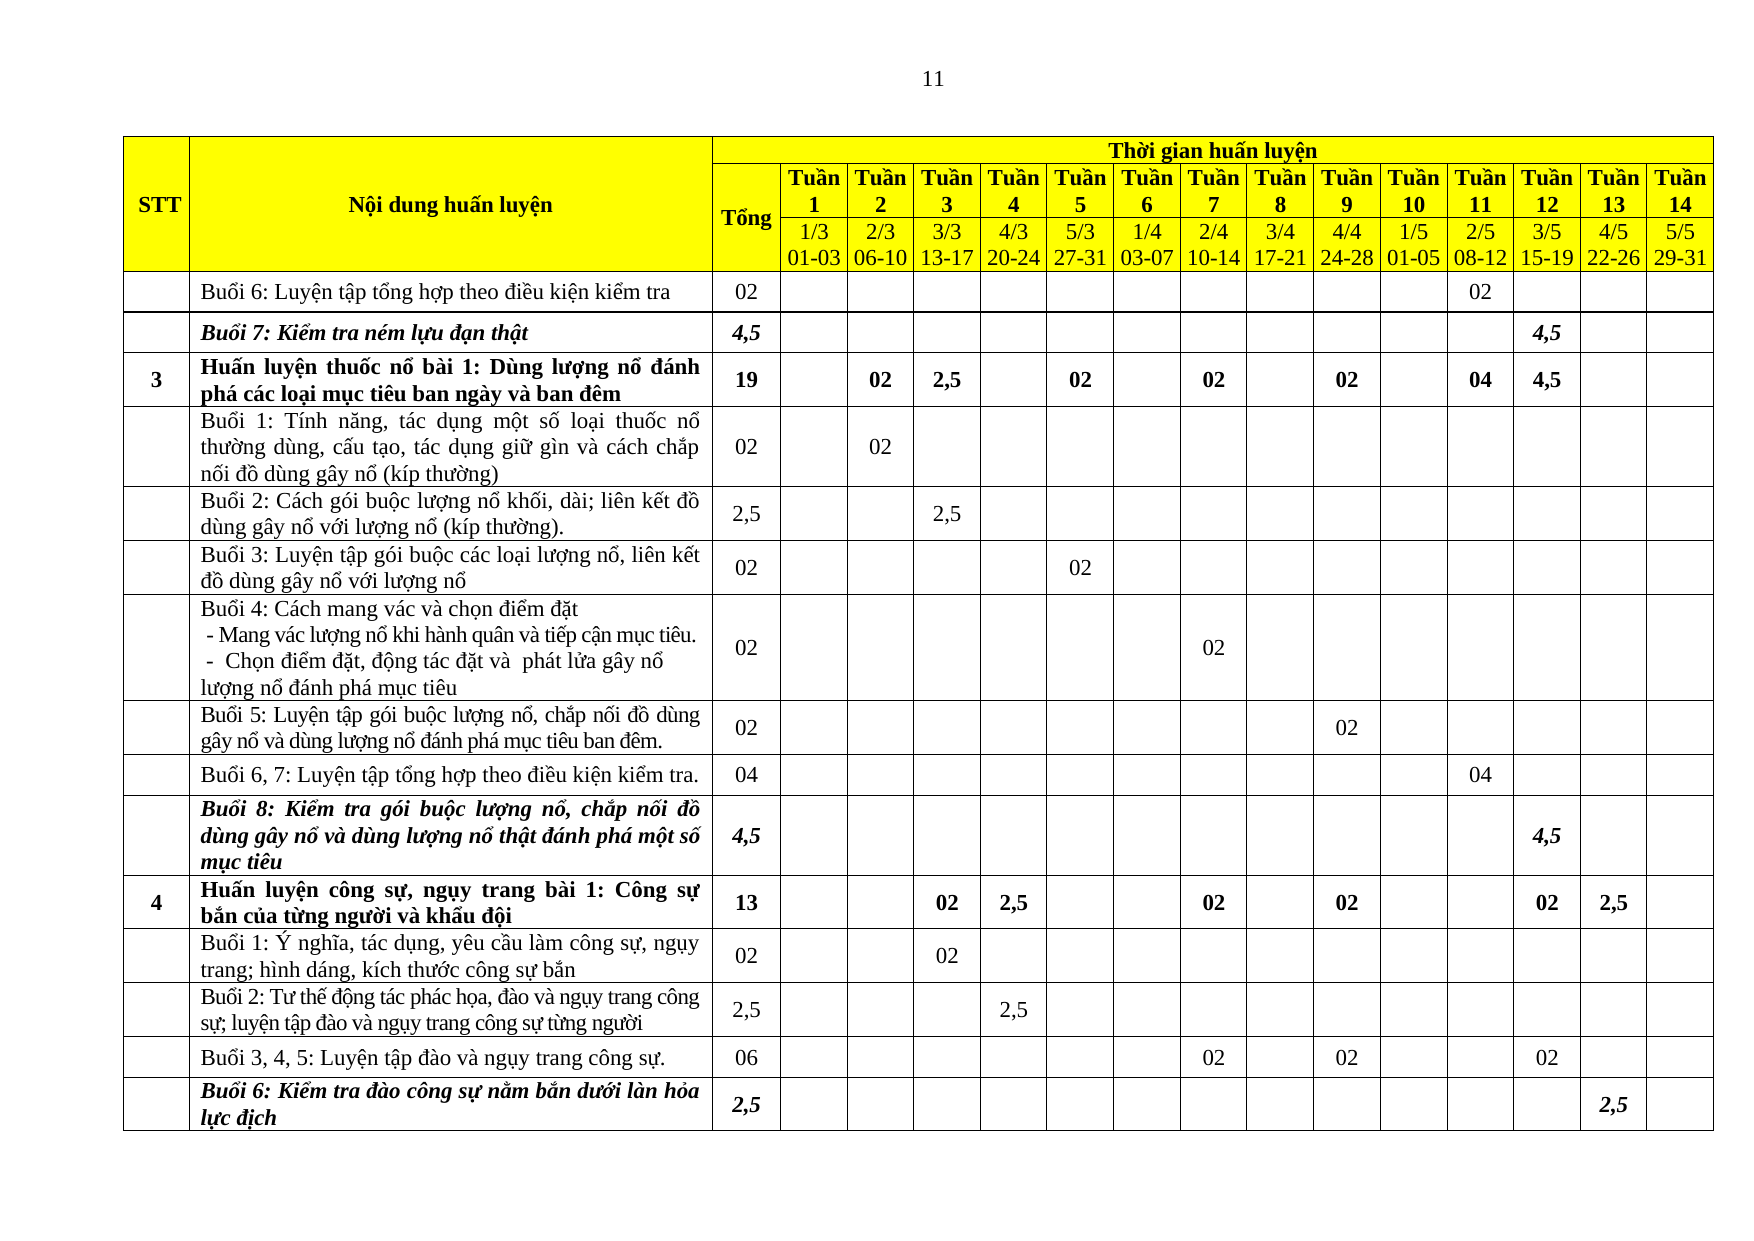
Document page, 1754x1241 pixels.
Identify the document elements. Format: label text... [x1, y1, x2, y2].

table_header Nội dung huấn luyện [190, 137, 712, 271]
table_cell [1448, 796, 1513, 874]
table_cell [848, 755, 913, 794]
table_cell 02 [1448, 272, 1513, 311]
table_cell Buổi 3: Luyện tập gói buộc các loại lượng nổ, liên kết đồ dùng gây nổ với lượng nổ [190, 541, 712, 593]
table_cell 2,5 [981, 983, 1046, 1036]
table_cell [1114, 487, 1180, 540]
table_cell Buổi 8: Kiểm tra gói buộc lượng nổ, chắp nối đồ dùng gây nổ và dùng lượng nổ thật đánh phá một số mục tiêu [190, 796, 712, 874]
table_cell [1181, 1078, 1246, 1130]
table_cell [981, 1037, 1046, 1077]
table_cell [914, 755, 980, 794]
table_cell [1448, 541, 1513, 593]
table_cell [1448, 929, 1513, 982]
table_cell [1581, 755, 1646, 794]
table_cell [1581, 487, 1646, 540]
table_cell [781, 701, 847, 754]
table_cell [981, 929, 1046, 982]
table_cell [848, 929, 913, 982]
table_cell [848, 313, 913, 352]
table_cell [1181, 541, 1246, 593]
table_cell [1448, 701, 1513, 754]
table_cell [1314, 407, 1380, 486]
table_cell [981, 541, 1046, 593]
table_cell [1514, 272, 1580, 311]
table_cell [1114, 929, 1180, 982]
table_cell [1381, 1078, 1447, 1130]
table_cell 02 [1514, 1037, 1580, 1077]
table_header STT [124, 137, 189, 271]
table_cell Buổi 7: Kiểm tra ném lựu đạn thật [190, 313, 712, 352]
table_cell Buổi 1: Ý nghĩa, tác dụng, yêu cầu làm công sự, ngụy trang; hình dáng, kích thước công sự bắn [190, 929, 712, 982]
table_cell [1047, 272, 1113, 311]
table_cell [1247, 353, 1313, 406]
table_cell [1314, 541, 1380, 593]
table_cell Buổi 6: Kiểm tra đào công sự nằm bắn dưới làn hỏa lực địch [190, 1078, 712, 1130]
table_cell [1314, 929, 1380, 982]
table_cell [1514, 929, 1580, 982]
table_cell 02 [848, 353, 913, 406]
table_cell 02 [1181, 595, 1246, 700]
table_cell Tuần 8 [1247, 164, 1313, 217]
table_cell [1381, 595, 1447, 700]
table_cell [781, 1078, 847, 1130]
table_cell [1247, 313, 1313, 352]
table_cell 3/4 17-21 [1247, 218, 1313, 271]
table_cell Buổi 1: Tính năng, tác dụng một số loại thuốc nổ thường dùng, cấu tạo, tác dụng giữ gìn và cách chắp nối đồ dùng gây nổ (kíp thường) [190, 407, 712, 486]
table_cell [1047, 313, 1113, 352]
table_cell [914, 272, 980, 311]
table_cell [1581, 983, 1646, 1036]
table_cell 2,5 [981, 876, 1046, 928]
table_cell [781, 796, 847, 874]
table_cell [781, 313, 847, 352]
table_cell [1181, 313, 1246, 352]
table_cell Tuần 13 [1581, 164, 1646, 217]
table_cell [1181, 755, 1246, 794]
table_cell 3/5 15-19 [1514, 218, 1580, 271]
table_cell [1047, 929, 1113, 982]
table_cell [981, 701, 1046, 754]
table_cell Buổi 5: Luyện tập gói buộc lượng nổ, chắp nối đồ dùng gây nổ và dùng lượng nổ đánh phá mục tiêu ban đêm. [190, 701, 712, 754]
table_cell 4,5 [1514, 313, 1580, 352]
table_cell [1247, 272, 1313, 311]
table_cell [1514, 701, 1580, 754]
table_cell [1381, 701, 1447, 754]
table_cell 2,5 [914, 487, 980, 540]
table_cell 02 [713, 595, 780, 700]
table_cell [981, 487, 1046, 540]
table_cell [1581, 595, 1646, 700]
table_cell Tuần 2 [848, 164, 913, 217]
table_cell 02 [914, 876, 980, 928]
table_cell [1247, 541, 1313, 593]
table_cell [981, 796, 1046, 874]
table_cell Tuần 4 [981, 164, 1046, 217]
table_cell 4,5 [1514, 796, 1580, 874]
table_cell [914, 1078, 980, 1130]
table_cell [781, 876, 847, 928]
table_cell [1047, 407, 1113, 486]
table_cell [914, 541, 980, 593]
table_cell [1247, 755, 1313, 794]
table_cell [781, 983, 847, 1036]
table_cell [914, 407, 980, 486]
table_cell [1314, 272, 1380, 311]
table_cell [848, 796, 913, 874]
table_cell [1314, 983, 1380, 1036]
table_cell 02 [1181, 876, 1246, 928]
table_cell Buổi 3, 4, 5: Luyện tập đào và ngụy trang công sự. [190, 1037, 712, 1077]
table_cell [848, 1037, 913, 1077]
table_cell [1381, 983, 1447, 1036]
table_cell [1114, 701, 1180, 754]
table_cell [848, 876, 913, 928]
table_cell [1581, 1037, 1646, 1077]
table_cell [1114, 983, 1180, 1036]
table_cell [1181, 487, 1246, 540]
table_cell 2/3 06-10 [848, 218, 913, 271]
table_cell [1381, 541, 1447, 593]
table_cell [1514, 983, 1580, 1036]
table_cell [1514, 1078, 1580, 1130]
table_cell [1381, 353, 1447, 406]
table_cell 02 [914, 929, 980, 982]
table_cell [1647, 1037, 1713, 1077]
table_cell Tuần 5 [1047, 164, 1113, 217]
table_cell [914, 313, 980, 352]
table_cell [1114, 353, 1180, 406]
table_cell Huấn luyện công sự, ngụy trang bài 1: Công sự bắn của từng người và khẩu đội [190, 876, 712, 928]
table_cell 02 [1181, 353, 1246, 406]
table_cell [781, 407, 847, 486]
table_cell Tổng [713, 164, 780, 271]
table_cell [1581, 407, 1646, 486]
table_cell [848, 272, 913, 311]
table_cell [1581, 796, 1646, 874]
table_cell [1114, 407, 1180, 486]
table_cell [1381, 487, 1447, 540]
table_cell Tuần 11 [1448, 164, 1513, 217]
table_cell 19 [713, 353, 780, 406]
table_cell [1247, 701, 1313, 754]
table_cell 4,5 [713, 796, 780, 874]
table_cell [1247, 595, 1313, 700]
table_cell Buổi 6: Luyện tập tổng hợp theo điều kiện kiểm tra [190, 272, 712, 311]
table_cell [781, 1037, 847, 1077]
table_cell [124, 487, 189, 540]
table_cell 5/3 27-31 [1047, 218, 1113, 271]
table_cell [914, 796, 980, 874]
table_cell [1114, 876, 1180, 928]
table_cell [1581, 929, 1646, 982]
table_cell [1314, 487, 1380, 540]
table_cell Tuần 10 [1381, 164, 1447, 217]
table_cell 2,5 [914, 353, 980, 406]
table_cell [1581, 353, 1646, 406]
table_cell [1647, 1078, 1713, 1130]
table_cell [1647, 272, 1713, 311]
table_cell 2/5 08-12 [1448, 218, 1513, 271]
table_cell [1114, 272, 1180, 311]
table_cell 06 [713, 1037, 780, 1077]
table_cell 02 [1181, 1037, 1246, 1077]
table_cell [1647, 876, 1713, 928]
table_cell [914, 595, 980, 700]
table_cell [848, 701, 913, 754]
table_cell [1581, 701, 1646, 754]
table_cell Tuần 12 [1514, 164, 1580, 217]
table_cell [1647, 796, 1713, 874]
table_cell [1047, 487, 1113, 540]
table_cell [1647, 487, 1713, 540]
table_cell [781, 487, 847, 540]
table_cell [1448, 983, 1513, 1036]
table_cell [1047, 755, 1113, 794]
table_cell [1647, 983, 1713, 1036]
table_cell 1/3 01-03 [781, 218, 847, 271]
table_cell 02 [1314, 353, 1380, 406]
table_cell [1047, 595, 1113, 700]
table_cell [1181, 929, 1246, 982]
table_cell [1514, 487, 1580, 540]
table_cell 1/4 03-07 [1114, 218, 1180, 271]
table_cell [1314, 1078, 1380, 1130]
table_cell [1448, 876, 1513, 928]
table_cell [1047, 876, 1113, 928]
table_cell Tuần 14 [1647, 164, 1713, 217]
table_cell [1114, 1078, 1180, 1130]
table_cell [124, 983, 189, 1036]
table_cell 2,5 [1581, 876, 1646, 928]
table_header Thời gian huấn luyện [713, 137, 1713, 163]
table_cell 4/5 22-26 [1581, 218, 1646, 271]
table_cell [981, 1078, 1046, 1130]
table_cell [848, 1078, 913, 1130]
table_cell [1247, 796, 1313, 874]
table_cell Tuần 6 [1114, 164, 1180, 217]
table_cell [781, 541, 847, 593]
table_cell 02 [1314, 876, 1380, 928]
table_cell 04 [1448, 755, 1513, 794]
table_cell [1581, 272, 1646, 311]
table_cell Buổi 2: Tư thế động tác phác họa, đào và ngụy trang công sự; luyện tập đào và ngụy trang công sự từng người [190, 983, 712, 1036]
table_cell [781, 353, 847, 406]
table_cell 02 [848, 407, 913, 486]
table_cell [1514, 755, 1580, 794]
table_cell [1514, 407, 1580, 486]
table_cell [1314, 313, 1380, 352]
table_cell Buổi 4: Cách mang vác và chọn điểm đặt - Mang vác lượng nổ khi hành quân và tiếp cận mục tiêu. - Chọn điểm đặt, động tác đặt và phát lửa gây nổ lượng nổ đánh phá mục tiêu [190, 595, 712, 700]
table_cell [1047, 1037, 1113, 1077]
table_cell 3 [124, 353, 189, 406]
table_cell [1514, 541, 1580, 593]
table_cell [981, 272, 1046, 311]
table_cell 4,5 [713, 313, 780, 352]
table_cell [1381, 272, 1447, 311]
table_cell [1647, 755, 1713, 794]
table_cell 02 [713, 541, 780, 593]
table_cell [124, 541, 189, 593]
table_cell [1247, 983, 1313, 1036]
table_cell [1314, 595, 1380, 700]
table_cell 4/3 20-24 [981, 218, 1046, 271]
table_cell 2,5 [713, 1078, 780, 1130]
table_cell [981, 313, 1046, 352]
table_cell 1/5 01-05 [1381, 218, 1447, 271]
table_cell 02 [1047, 541, 1113, 593]
table_cell [1114, 313, 1180, 352]
table_cell [1448, 407, 1513, 486]
table_cell 02 [713, 701, 780, 754]
table_cell [124, 1037, 189, 1077]
table_cell [1514, 595, 1580, 700]
table_cell [981, 755, 1046, 794]
table_cell [1114, 541, 1180, 593]
table_cell [1181, 983, 1246, 1036]
table_cell [1581, 313, 1646, 352]
table_cell Buổi 6, 7: Luyện tập tổng hợp theo điều kiện kiểm tra. [190, 755, 712, 794]
table_cell [1114, 595, 1180, 700]
table_cell [914, 983, 980, 1036]
table_cell [848, 541, 913, 593]
table_cell 02 [713, 407, 780, 486]
table_cell Tuần 3 [914, 164, 980, 217]
table_cell [981, 595, 1046, 700]
table_cell [1247, 876, 1313, 928]
table_cell [124, 1078, 189, 1130]
table_cell Tuần 9 [1314, 164, 1380, 217]
table_cell 04 [713, 755, 780, 794]
table_cell 02 [1514, 876, 1580, 928]
table_cell 2,5 [713, 487, 780, 540]
table_cell 4 [124, 876, 189, 928]
table_cell [781, 755, 847, 794]
table_cell [1181, 407, 1246, 486]
table_cell [1381, 796, 1447, 874]
table_cell [1314, 796, 1380, 874]
table_cell [1381, 755, 1447, 794]
table_cell Tuần 7 [1181, 164, 1246, 217]
table_cell 2,5 [1581, 1078, 1646, 1130]
table_cell [1381, 1037, 1447, 1077]
table_cell [848, 487, 913, 540]
table_cell [1448, 313, 1513, 352]
table_cell [1647, 407, 1713, 486]
table_cell [124, 407, 189, 486]
table_cell [1647, 701, 1713, 754]
table_cell [848, 983, 913, 1036]
table_cell 02 [713, 929, 780, 982]
table_cell Buổi 2: Cách gói buộc lượng nổ khối, dài; liên kết đồ dùng gây nổ với lượng nổ (kíp thường). [190, 487, 712, 540]
table_cell [124, 796, 189, 874]
table_cell [124, 313, 189, 352]
table_cell [1247, 487, 1313, 540]
table_cell 4,5 [1514, 353, 1580, 406]
table_cell [1647, 541, 1713, 593]
table_cell [1181, 796, 1246, 874]
table_cell [1647, 595, 1713, 700]
table_cell [981, 407, 1046, 486]
table_cell 02 [1314, 1037, 1380, 1077]
table_cell [1047, 1078, 1113, 1130]
table_cell [124, 755, 189, 794]
table_cell 02 [1314, 701, 1380, 754]
table_cell 13 [713, 876, 780, 928]
table_cell Huấn luyện thuốc nổ bài 1: Dùng lượng nổ đánh phá các loại mục tiêu ban ngày và ban đêm [190, 353, 712, 406]
table_cell [1181, 701, 1246, 754]
table_cell [914, 1037, 980, 1077]
table_cell [1381, 313, 1447, 352]
table_cell [124, 595, 189, 700]
table_cell 2,5 [713, 983, 780, 1036]
table_cell [1047, 796, 1113, 874]
table_cell [1247, 1078, 1313, 1130]
table_cell [1448, 595, 1513, 700]
table_cell [848, 595, 913, 700]
table_cell [1647, 313, 1713, 352]
table_cell [1381, 929, 1447, 982]
table_cell Tuần 1 [781, 164, 847, 217]
table_cell [1448, 1078, 1513, 1130]
table_cell 02 [713, 272, 780, 311]
table_cell [1181, 272, 1246, 311]
table_cell [781, 929, 847, 982]
table_cell 02 [1047, 353, 1113, 406]
table_cell [1114, 796, 1180, 874]
table_cell [1114, 755, 1180, 794]
table_cell [1381, 407, 1447, 486]
table_cell [1448, 1037, 1513, 1077]
table_cell [781, 272, 847, 311]
table_cell [1581, 541, 1646, 593]
table_cell [1448, 487, 1513, 540]
table_cell [1647, 353, 1713, 406]
table_cell [981, 353, 1046, 406]
table_cell 5/5 29-31 [1647, 218, 1713, 271]
table_cell 2/4 10-14 [1181, 218, 1246, 271]
table_cell [1647, 929, 1713, 982]
table_cell 3/3 13-17 [914, 218, 980, 271]
table_cell [124, 701, 189, 754]
table_cell 04 [1448, 353, 1513, 406]
table_cell [124, 929, 189, 982]
table_cell 4/4 24-28 [1314, 218, 1380, 271]
table_cell [1381, 876, 1447, 928]
table_cell [1247, 1037, 1313, 1077]
table_cell [124, 272, 189, 311]
table_cell [1047, 983, 1113, 1036]
table_cell [1114, 1037, 1180, 1077]
table_cell [1247, 407, 1313, 486]
table_cell [914, 701, 980, 754]
table_cell [1247, 929, 1313, 982]
table_cell [1047, 701, 1113, 754]
table_cell [781, 595, 847, 700]
table_cell [1314, 755, 1380, 794]
